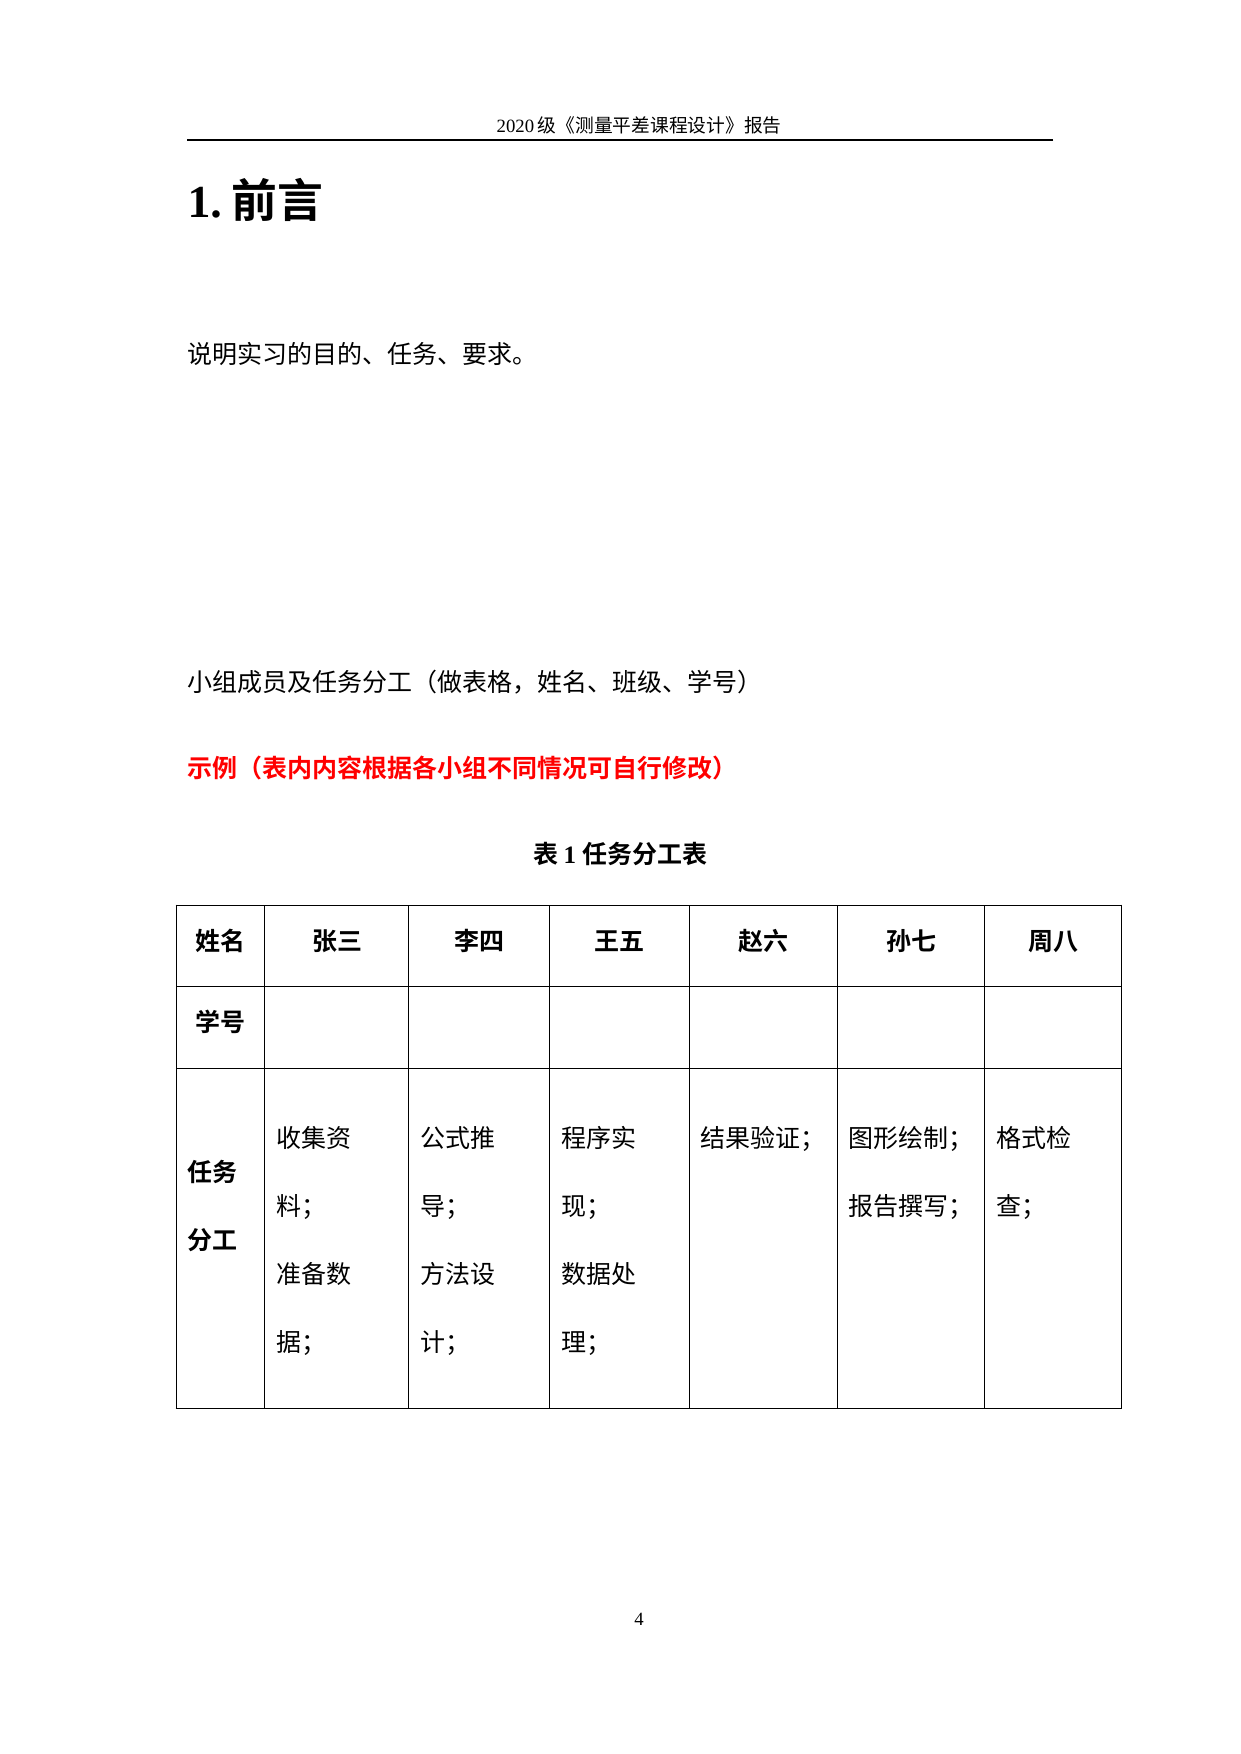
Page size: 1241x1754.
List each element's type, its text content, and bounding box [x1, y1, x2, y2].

text 表1 任务分工表 [187, 818, 1053, 886]
table_cell [985, 987, 1121, 1067]
table_cell [409, 987, 549, 1067]
table_header 姓名 [177, 906, 264, 986]
text 示例（表内内容根据各小组不同情况可自行修改） [187, 732, 1053, 800]
table_cell [550, 987, 689, 1067]
table_header 王五 [550, 906, 689, 986]
table_cell [838, 987, 984, 1067]
table_cell 学号 [177, 987, 264, 1067]
table_header 孙七 [838, 906, 984, 986]
text 说明实习的目的、任务、要求。 [187, 319, 1053, 387]
table_cell 格式检查； [985, 1069, 1121, 1408]
table_header 李四 [409, 906, 549, 986]
text 小组成员及任务分工（做表格，姓名、班级、学号） [187, 646, 1053, 714]
table_cell 图形绘制； 报告撰写； [838, 1069, 984, 1408]
subtitle 前言 [187, 164, 1053, 232]
table_cell 公式推导； 方法设计； [409, 1069, 549, 1408]
table_cell 收集资料； 准备数据； [265, 1069, 408, 1408]
table_header 赵六 [690, 906, 837, 986]
table_header 张三 [265, 906, 408, 986]
table_cell [265, 987, 408, 1067]
table_header 周八 [985, 906, 1121, 986]
table_cell 结果验证； [690, 1069, 837, 1408]
table_cell [690, 987, 837, 1067]
table_cell 任务 分工 [177, 1069, 264, 1408]
table_cell 程序实现； 数据处理； [550, 1069, 689, 1408]
